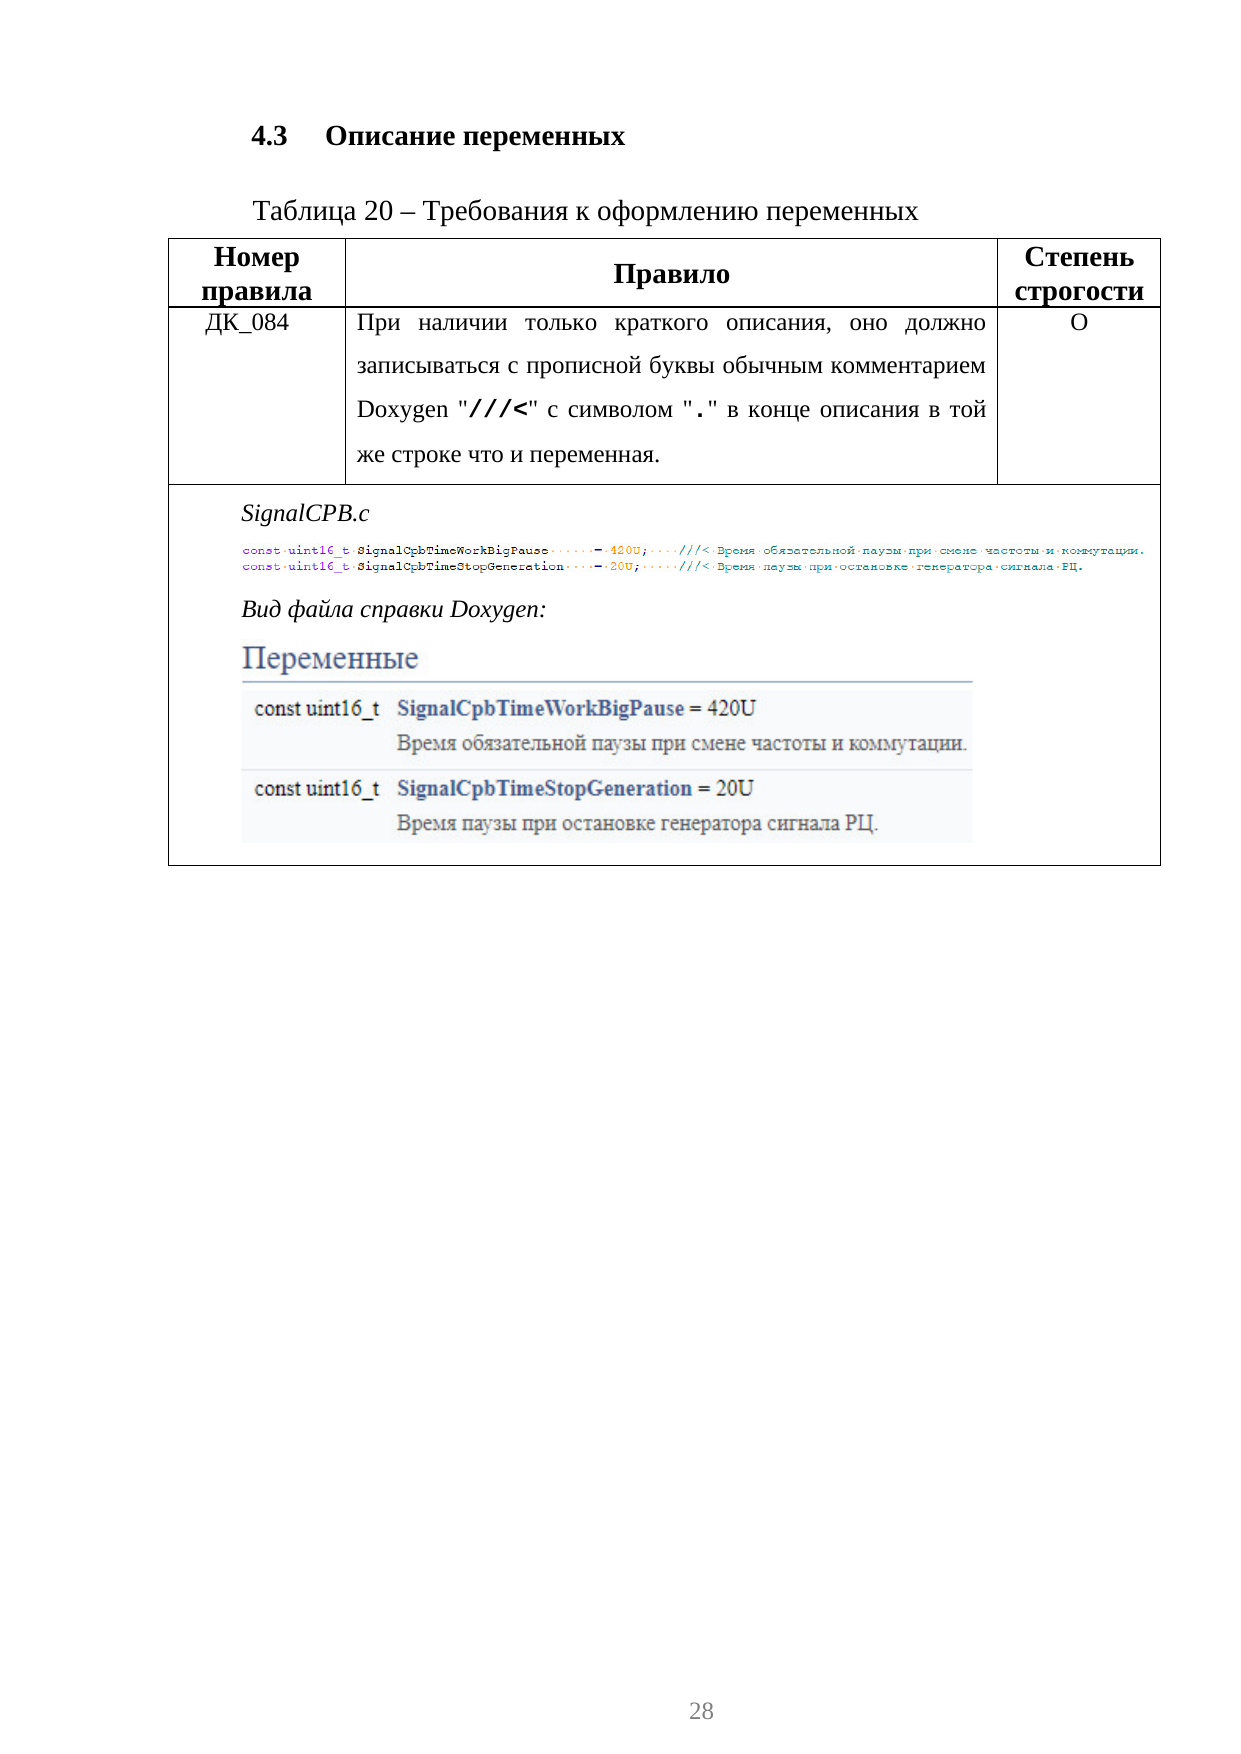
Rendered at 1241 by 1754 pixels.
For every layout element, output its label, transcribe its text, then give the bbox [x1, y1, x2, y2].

table_cell [169, 308, 345, 484]
text Описание переменных [177, 118, 1152, 152]
table_cell При наличии только краткого описания, оно должно записываться с прописной буквы обычным комментарием Doxygen "///<" с символом "." в конце описания в той же строке что и переменная. [346, 308, 997, 484]
picture [241, 639, 973, 843]
table_cell О [998, 308, 1160, 484]
table_header Правило [346, 239, 997, 306]
table_cell SignalCPB.c Вид файла справки Doxygen: [169, 485, 1160, 865]
table_header Степень строгости [998, 239, 1160, 306]
text Таблица 20 ‒ Требования к оформлению переменных [177, 193, 1152, 227]
picture [241, 543, 1147, 573]
table_header Номер правила [169, 239, 345, 306]
